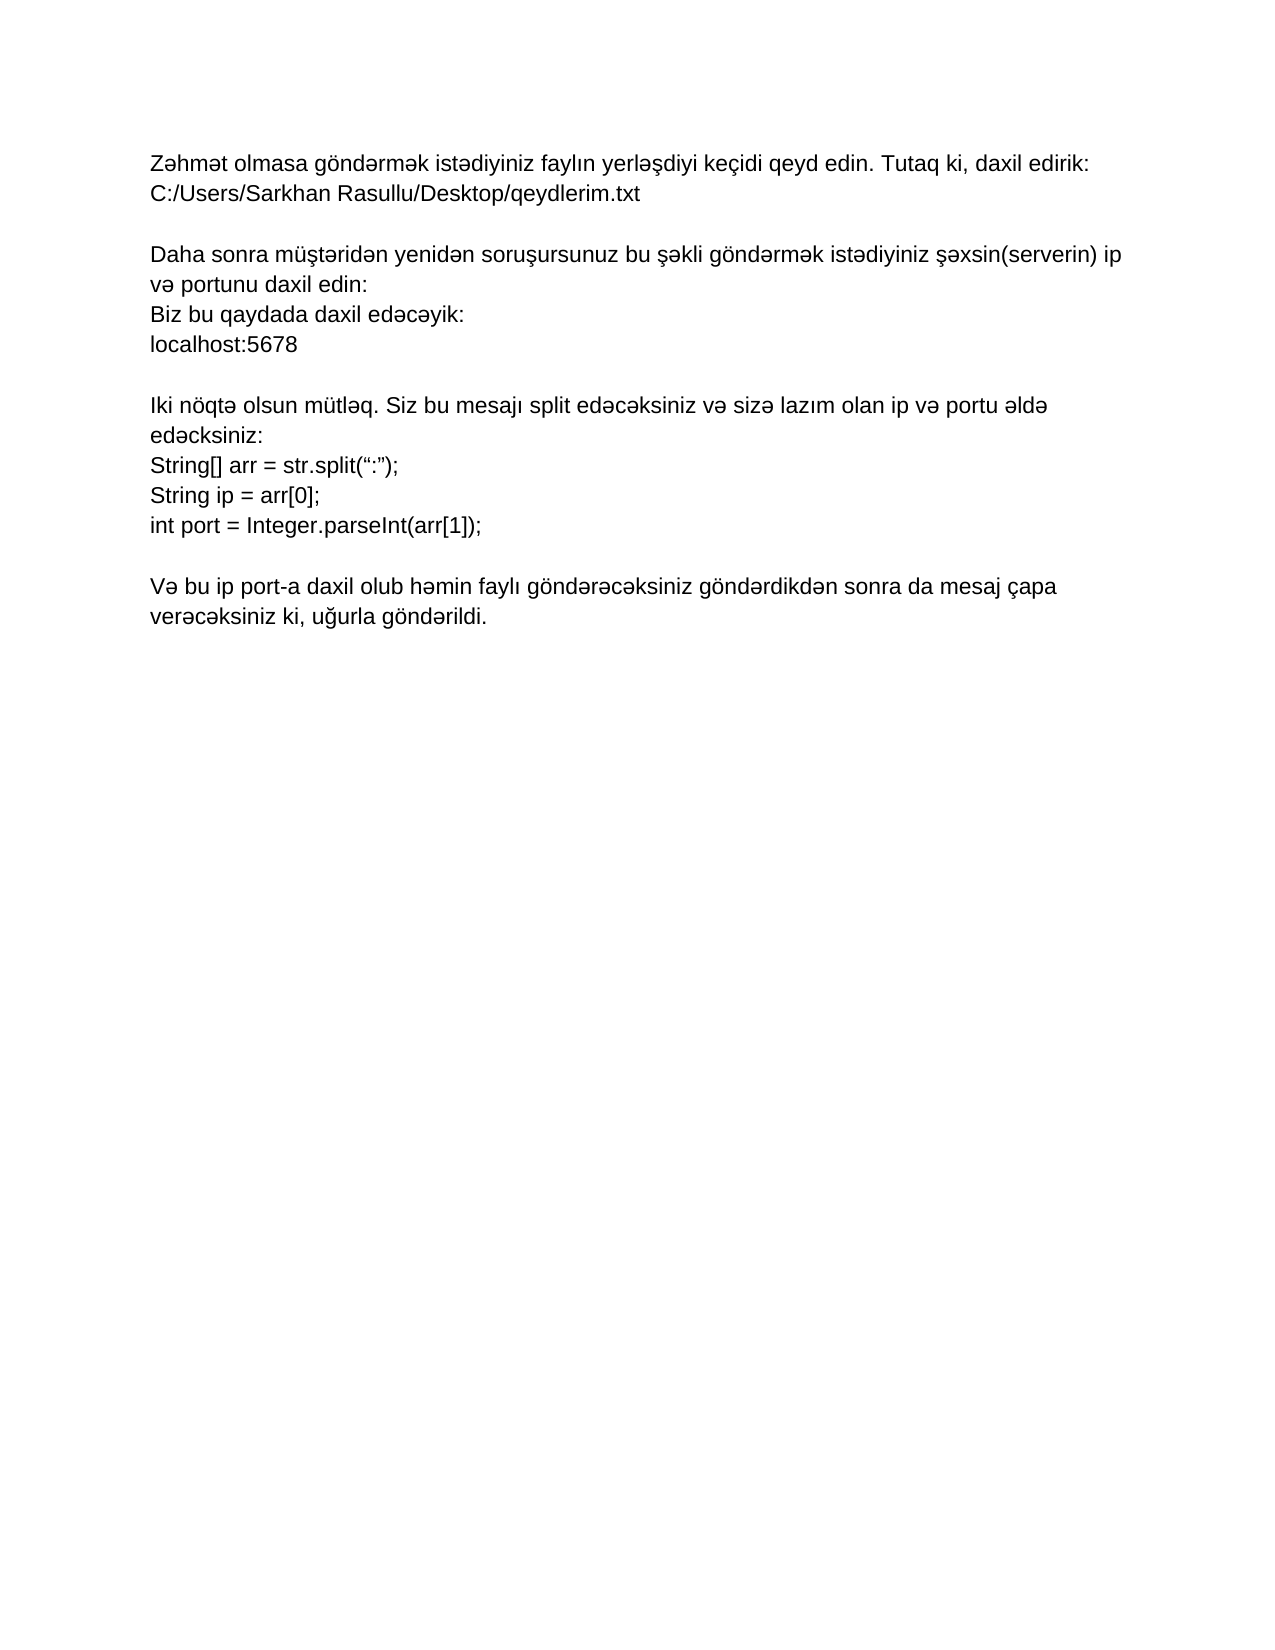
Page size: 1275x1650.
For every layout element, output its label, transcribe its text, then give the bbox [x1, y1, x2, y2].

text Daha sonra müştəridən yenidən soruşursunuz bu şəkli göndərmək istədiyiniz şəxsin(serverin) ip və portunu daxil edin: [150, 241, 1125, 297]
text C:/Users/Sarkhan Rasullu/Desktop/qeydlerim.txt [150, 180, 1125, 207]
text Iki nöqtə olsun mütləq. Siz bu mesajı split edəcəksiniz və sizə lazım olan ip və portu əldə edəcksiniz: [150, 392, 1125, 448]
text String[] arr = str.split(“:”); [150, 452, 1125, 478]
text String ip = arr[0]; [150, 482, 1125, 509]
text Və bu ip port-a daxil olub həmin faylı göndərəcəksiniz göndərdikdən sonra da mesaj çapa verəcəksiniz ki, uğurla göndərildi. [150, 573, 1125, 629]
text Biz bu qaydada daxil edəcəyik: [150, 301, 1125, 327]
text localhost:5678 [150, 331, 1125, 358]
text int port = Integer.parseInt(arr[1]); [150, 512, 1125, 539]
text Zəhmət olmasa göndərmək istədiyiniz faylın yerləşdiyi keçidi qeyd edin. Tutaq ki, daxil edirik: [150, 150, 1125, 176]
